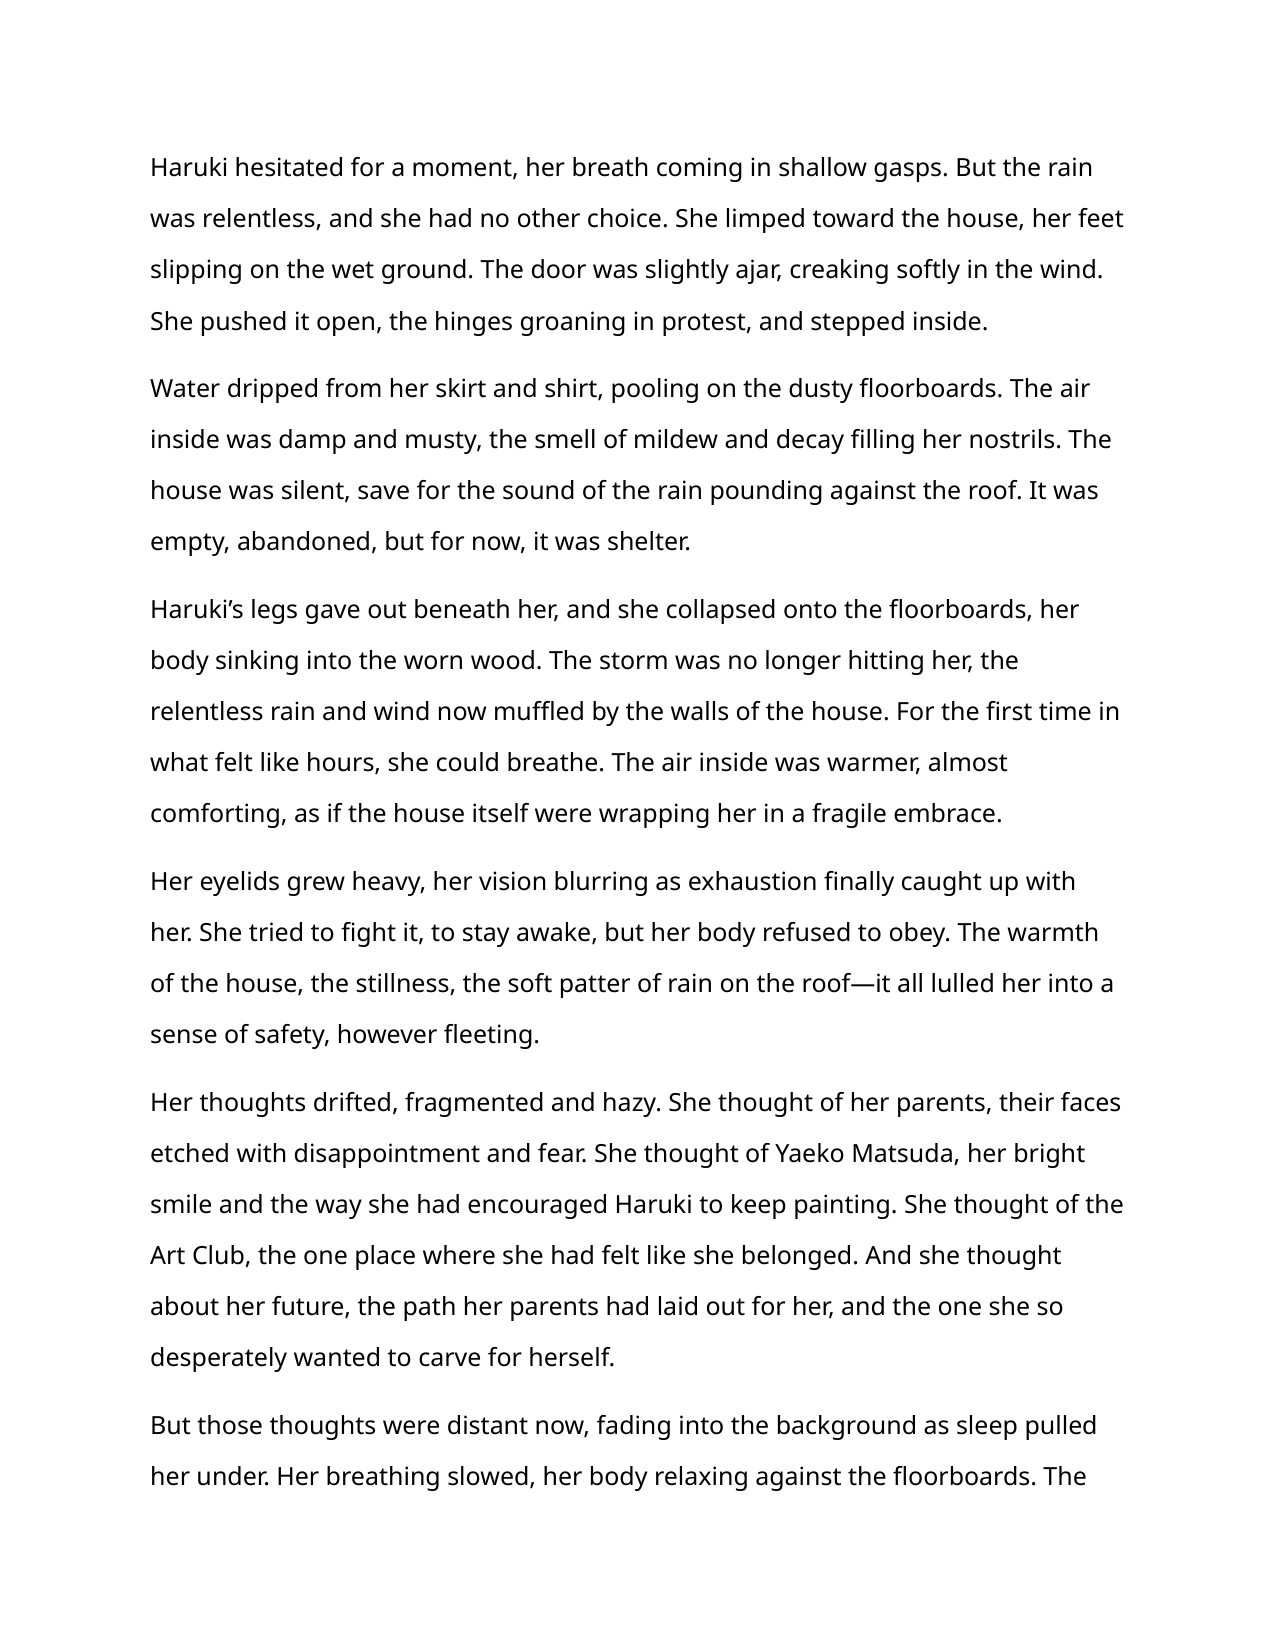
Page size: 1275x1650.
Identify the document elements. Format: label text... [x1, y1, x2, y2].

text Water dripped from her skirt and shirt, pooling on the dusty floorboards. The air inside was damp and musty, the smell of mildew and decay filling her nostrils. The house was silent, save for the sound of the rain pounding against the roof. It was empty, abandoned, but for now, it was shelter. [150, 371, 1125, 558]
text Haruki hesitated for a moment, her breath coming in shallow gasps. But the rain was relentless, and she had no other choice. She limped toward the house, her feet slipping on the wet ground. The door was slightly ajar, creaking softly in the wind. She pushed it open, the hinges groaning in protest, and stepped inside. [150, 150, 1125, 337]
text Her eyelids grew heavy, her vision blurring as exhaustion finally caught up with her. She tried to fight it, to stay awake, but her body refused to obey. The warmth of the house, the stillness, the soft patter of rain on the roof—it all lulled her into a sense of safety, however fleeting. [150, 863, 1125, 1051]
text Her thoughts drifted, fragmented and hazy. She thought of her parents, their faces etched with disappointment and fear. She thought of Yaeko Matsuda, her bright smile and the way she had encouraged Haruki to keep painting. She thought of the Art Club, the one place where she had felt like she belonged. And she thought about her future, the path her parents had laid out for her, and the one she so desperately wanted to carve for herself. [150, 1084, 1125, 1374]
text Haruki’s legs gave out beneath her, and she collapsed onto the floorboards, her body sinking into the worn wood. The storm was no longer hitting her, the relentless rain and wind now muffled by the walls of the house. For the first time in what felt like hours, she could breathe. The air inside was warmer, almost comforting, as if the house itself were wrapping her in a fragile embrace. [150, 592, 1125, 830]
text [150, 1407, 1125, 1492]
